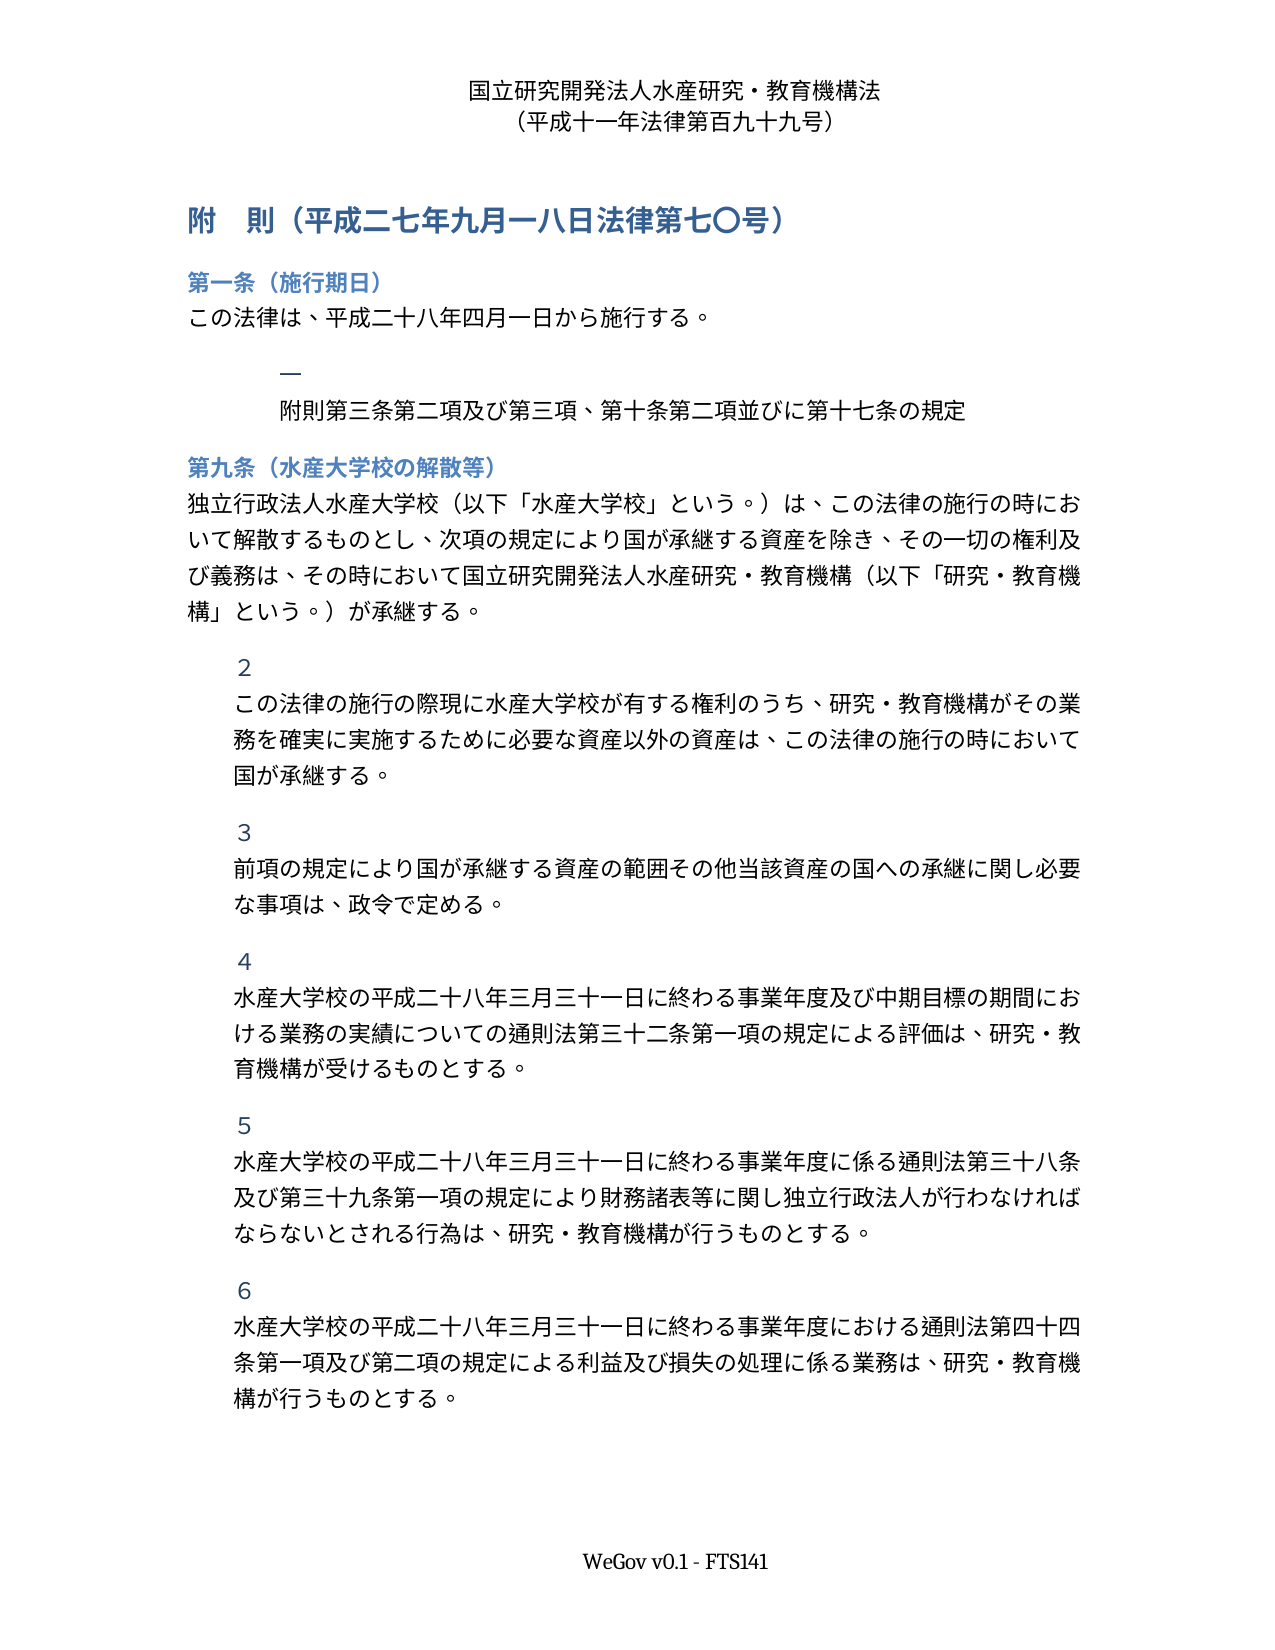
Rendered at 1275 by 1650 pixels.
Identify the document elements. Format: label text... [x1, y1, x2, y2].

text この法律は、平成二十八年四月一日から施行する。 [187, 302, 1087, 334]
text 水産大学校の平成二十八年三月三十一日に終わる事業年度における通則法第四十四条第一項及び第二項の規定による利益及び損失の処理に係る業務は、研究・教育機構が行うものとする。 [233, 1311, 1087, 1414]
subtitle 第九条（水産大学校の解散等） [187, 452, 1087, 483]
subtitle 附 則（平成二七年九月一八日法律第七〇号） [187, 200, 1087, 240]
subtitle ３ [233, 817, 1087, 848]
text この法律の施行の際現に水産大学校が有する権利のうち、研究・教育機構がその業務を確実に実施するために必要な資産以外の資産は、この法律の施行の時において国が承継する。 [233, 688, 1087, 791]
subtitle ５ [233, 1110, 1087, 1141]
subtitle ４ [233, 946, 1087, 977]
subtitle 第一条（施行期日） [187, 266, 1087, 298]
text 水産大学校の平成二十八年三月三十一日に終わる事業年度及び中期目標の期間における業務の実績についての通則法第三十二条第一項の規定による評価は、研究・教育機構が受けるものとする。 [233, 982, 1087, 1085]
text 独立行政法人水産大学校（以下「水産大学校」という。）は、この法律の施行の時において解散するものとし、次項の規定により国が承継する資産を除き、その一切の権利及び義務は、その時において国立研究開発法人水産研究・教育機構（以下「研究・教育機構」という。）が承継する。 [187, 488, 1087, 627]
text 附則第三条第二項及び第三項、第十条第二項並びに第十七条の規定 [279, 395, 1087, 426]
subtitle ２ [233, 652, 1087, 684]
subtitle ６ [233, 1275, 1087, 1306]
text 前項の規定により国が承継する資産の範囲その他当該資産の国への承継に関し必要な事項は、政令で定める。 [233, 853, 1087, 920]
text 水産大学校の平成二十八年三月三十一日に終わる事業年度に係る通則法第三十八条及び第三十九条第一項の規定により財務諸表等に関し独立行政法人が行わなければならないとされる行為は、研究・教育機構が行うものとする。 [233, 1146, 1087, 1249]
subtitle 一 [279, 359, 1087, 390]
